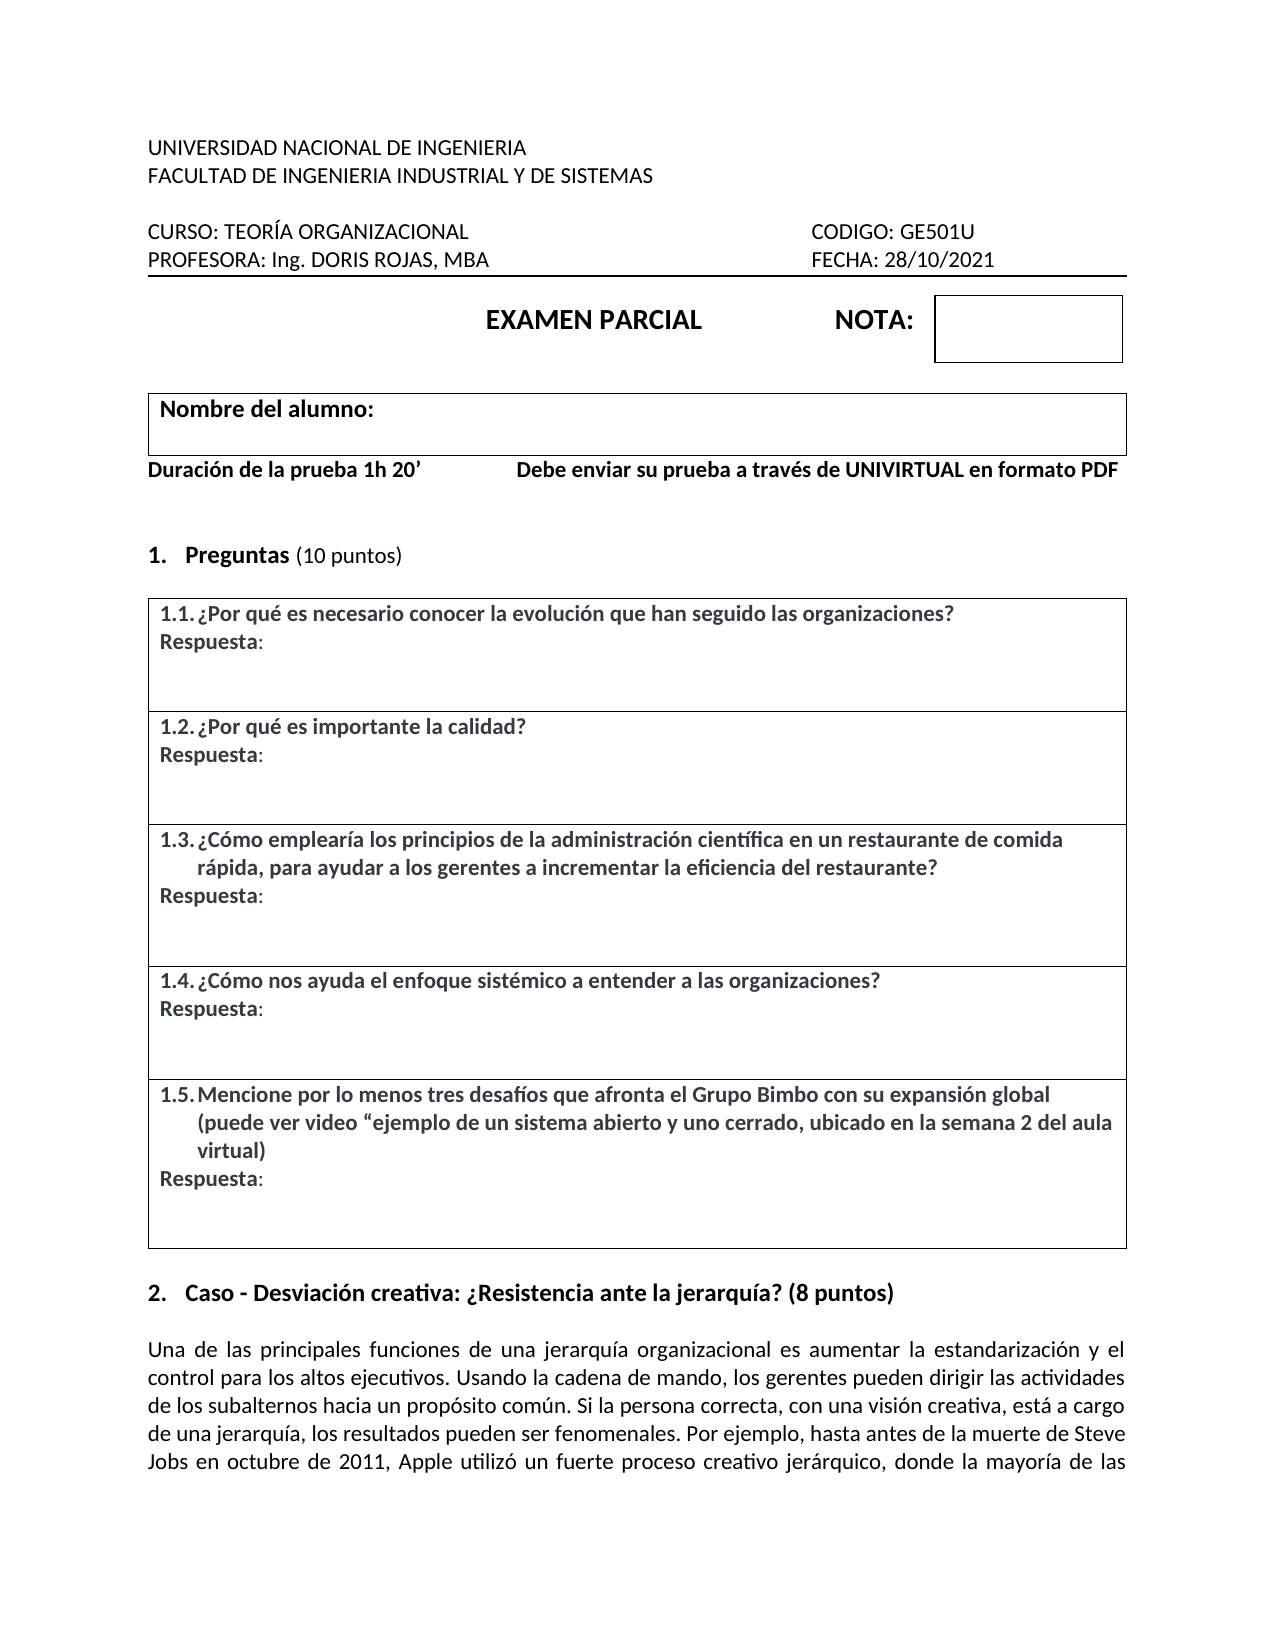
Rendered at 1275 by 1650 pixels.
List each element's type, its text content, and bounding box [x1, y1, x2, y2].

text EXAMEN PARCIAL NOTA: [148, 301, 934, 336]
text FACULTAD DE INGENIERIA INDUSTRIAL Y DE SISTEMAS [148, 161, 1127, 189]
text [148, 1335, 1127, 1476]
text PROFESORA: Ing. DORIS ROJAS, MBA FECHA: 28/10/2021 [148, 245, 1127, 275]
list Caso - Desviación creativa: ¿Resistencia ante la jerarquía? (8 puntos) [148, 1277, 1127, 1307]
table_header Nombre del alumno: [149, 394, 1126, 454]
table_cell ¿Cómo nos ayuda el enfoque sistémico a entender a las organizaciones? Respuesta: [149, 967, 1126, 1079]
table_cell ¿Por qué es importante la calidad? Respuesta: [149, 712, 1126, 824]
table_cell ¿Cómo emplearía los principios de la administración científica en un restaurante de comida rápida, para ayudar a los gerentes a incrementar la eficiencia del restaurante? Respuesta: [149, 825, 1126, 966]
table_cell Mencione por lo menos tres desafíos que afronta el Grupo Bimbo con su expansión global (puede ver video “ejemplo de un sistema abierto y uno cerrado, ubicado en la semana 2 del aula virtual) Respuesta: [149, 1080, 1126, 1248]
text Duración de la prueba 1h 20’ Debe enviar su prueba a través de UNIVIRTUAL en formato PDF [148, 456, 1127, 483]
text CURSO: TEORÍA ORGANIZACIONAL CODIGO: GE501U [148, 217, 1127, 245]
table_header ¿Por qué es necesario conocer la evolución que han seguido las organizaciones? Respuesta: [149, 599, 1126, 711]
text UNIVERSIDAD NACIONAL DE INGENIERIA [148, 133, 1127, 161]
subtitle Preguntas (10 puntos) [148, 539, 1127, 570]
